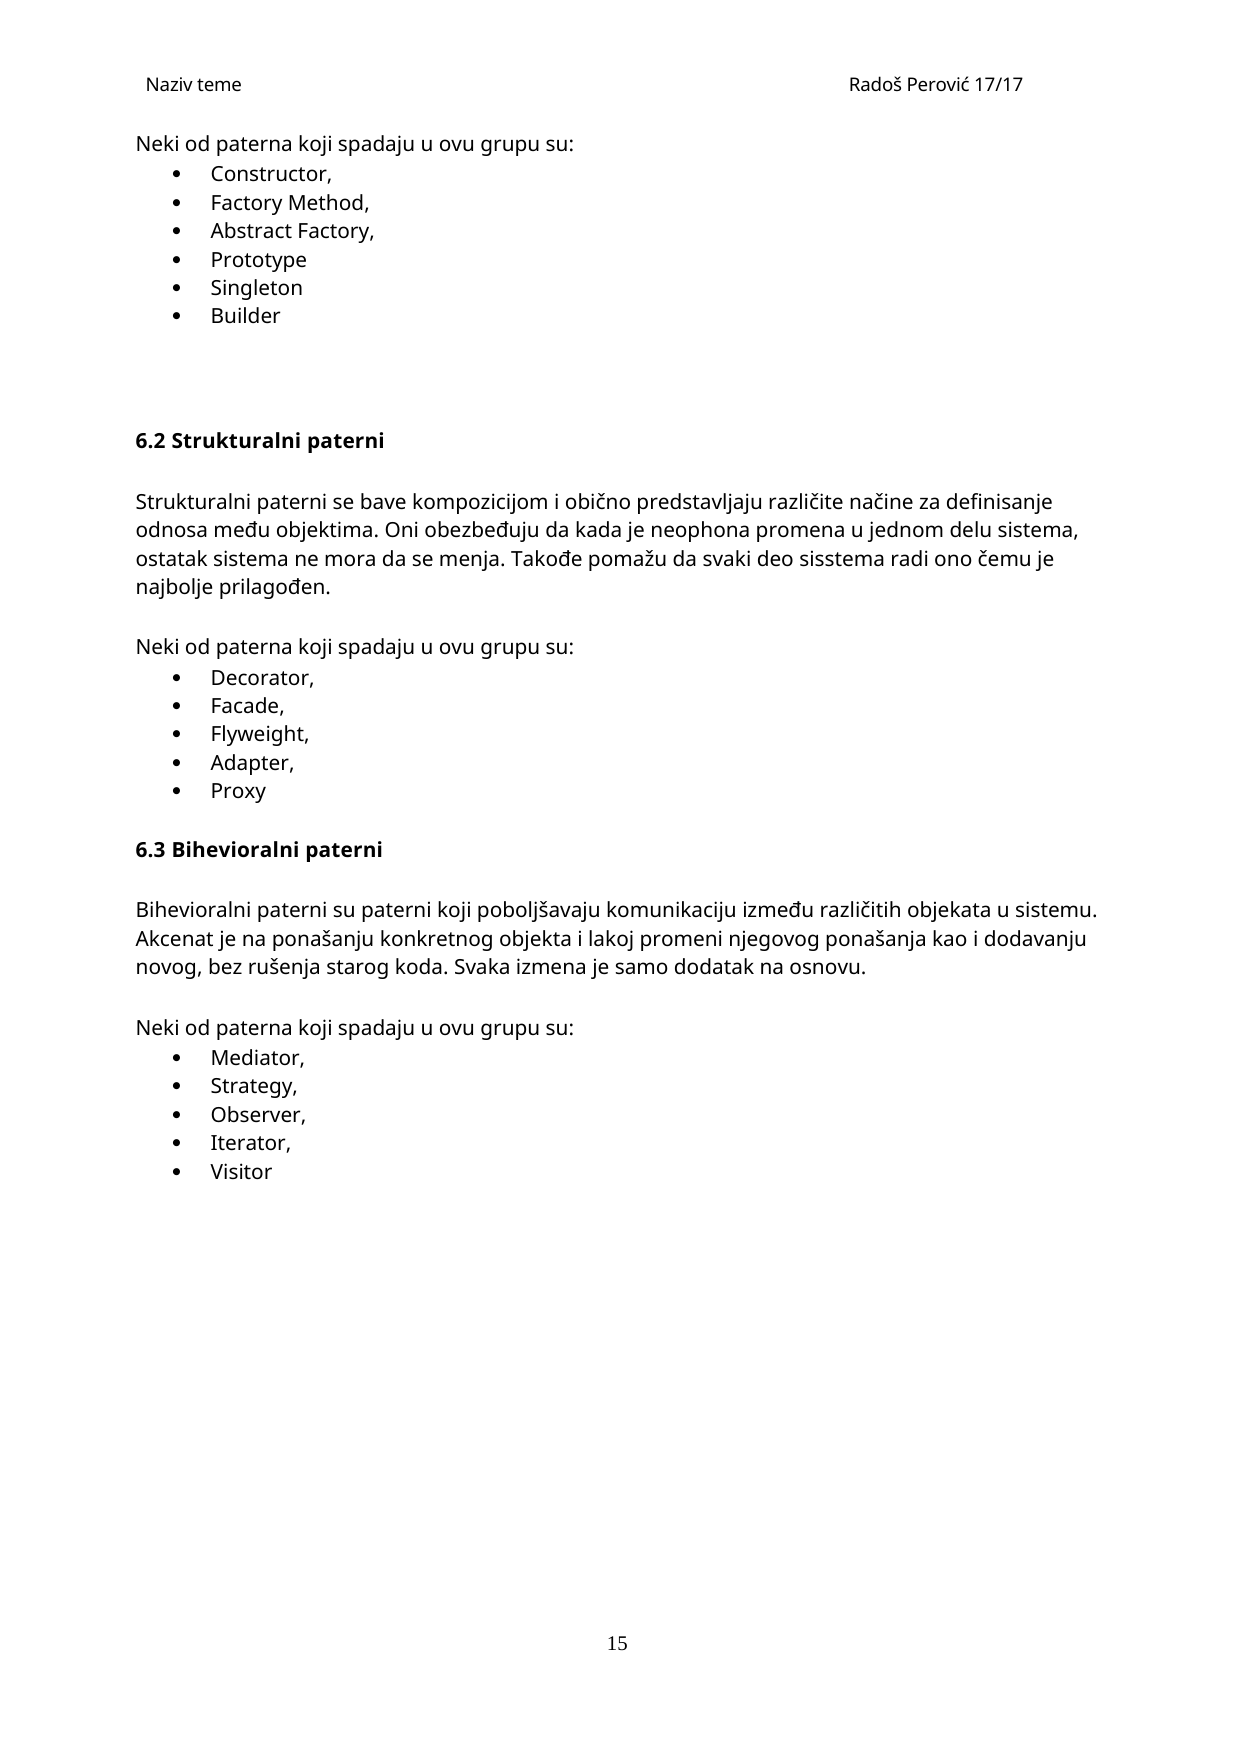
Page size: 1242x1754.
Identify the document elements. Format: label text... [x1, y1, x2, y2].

list Facade, [173, 691, 1106, 719]
list Factory Method, [173, 188, 1106, 216]
list Decorator, [173, 663, 1106, 691]
list Mediator, [173, 1043, 1106, 1071]
list Prototype [173, 245, 1106, 273]
text Neki od paterna koji spadaju u ovu grupu su: [135, 1013, 1106, 1041]
text Bihevioralni paterni su paterni koji poboljšavaju komunikaciju između različitih objekata u sistemu. Akcenat je na ponašanju konkretnog objekta i lakoj promeni njegovog ponašanja kao i dodavanju novog, bez rušenja starog koda. Svaka izmena je samo dodatak na osnovu. [135, 896, 1106, 981]
list Iterator, [173, 1128, 1106, 1157]
list Adapter, [173, 748, 1106, 776]
text 6.2 Strukturalni paterni [135, 426, 1106, 455]
list Singleton [173, 273, 1106, 302]
text Strukturalni paterni se bave kompozicijom i obično predstavljaju različite načine za definisanje odnosa među objektima. Oni obezbeđuju da kada je neophona promena u jednom delu sistema, ostatak sistema ne mora da se menja. Takođe pomažu da svaki deo sisstema radi ono čemu je najbolje prilagođen. [135, 487, 1106, 601]
list Visitor [173, 1157, 1106, 1185]
list Abstract Factory, [173, 216, 1106, 245]
text Neki od paterna koji spadaju u ovu grupu su: [135, 129, 1106, 158]
list Observer, [173, 1100, 1106, 1128]
text 6.3 Bihevioralni paterni [135, 835, 1106, 863]
list Strategy, [173, 1071, 1106, 1100]
text Neki od paterna koji spadaju u ovu grupu su: [135, 632, 1106, 661]
list Constructor, [173, 159, 1106, 188]
list Flyweight, [173, 719, 1106, 748]
list Proxy [173, 776, 1106, 805]
list Builder [173, 302, 1106, 330]
